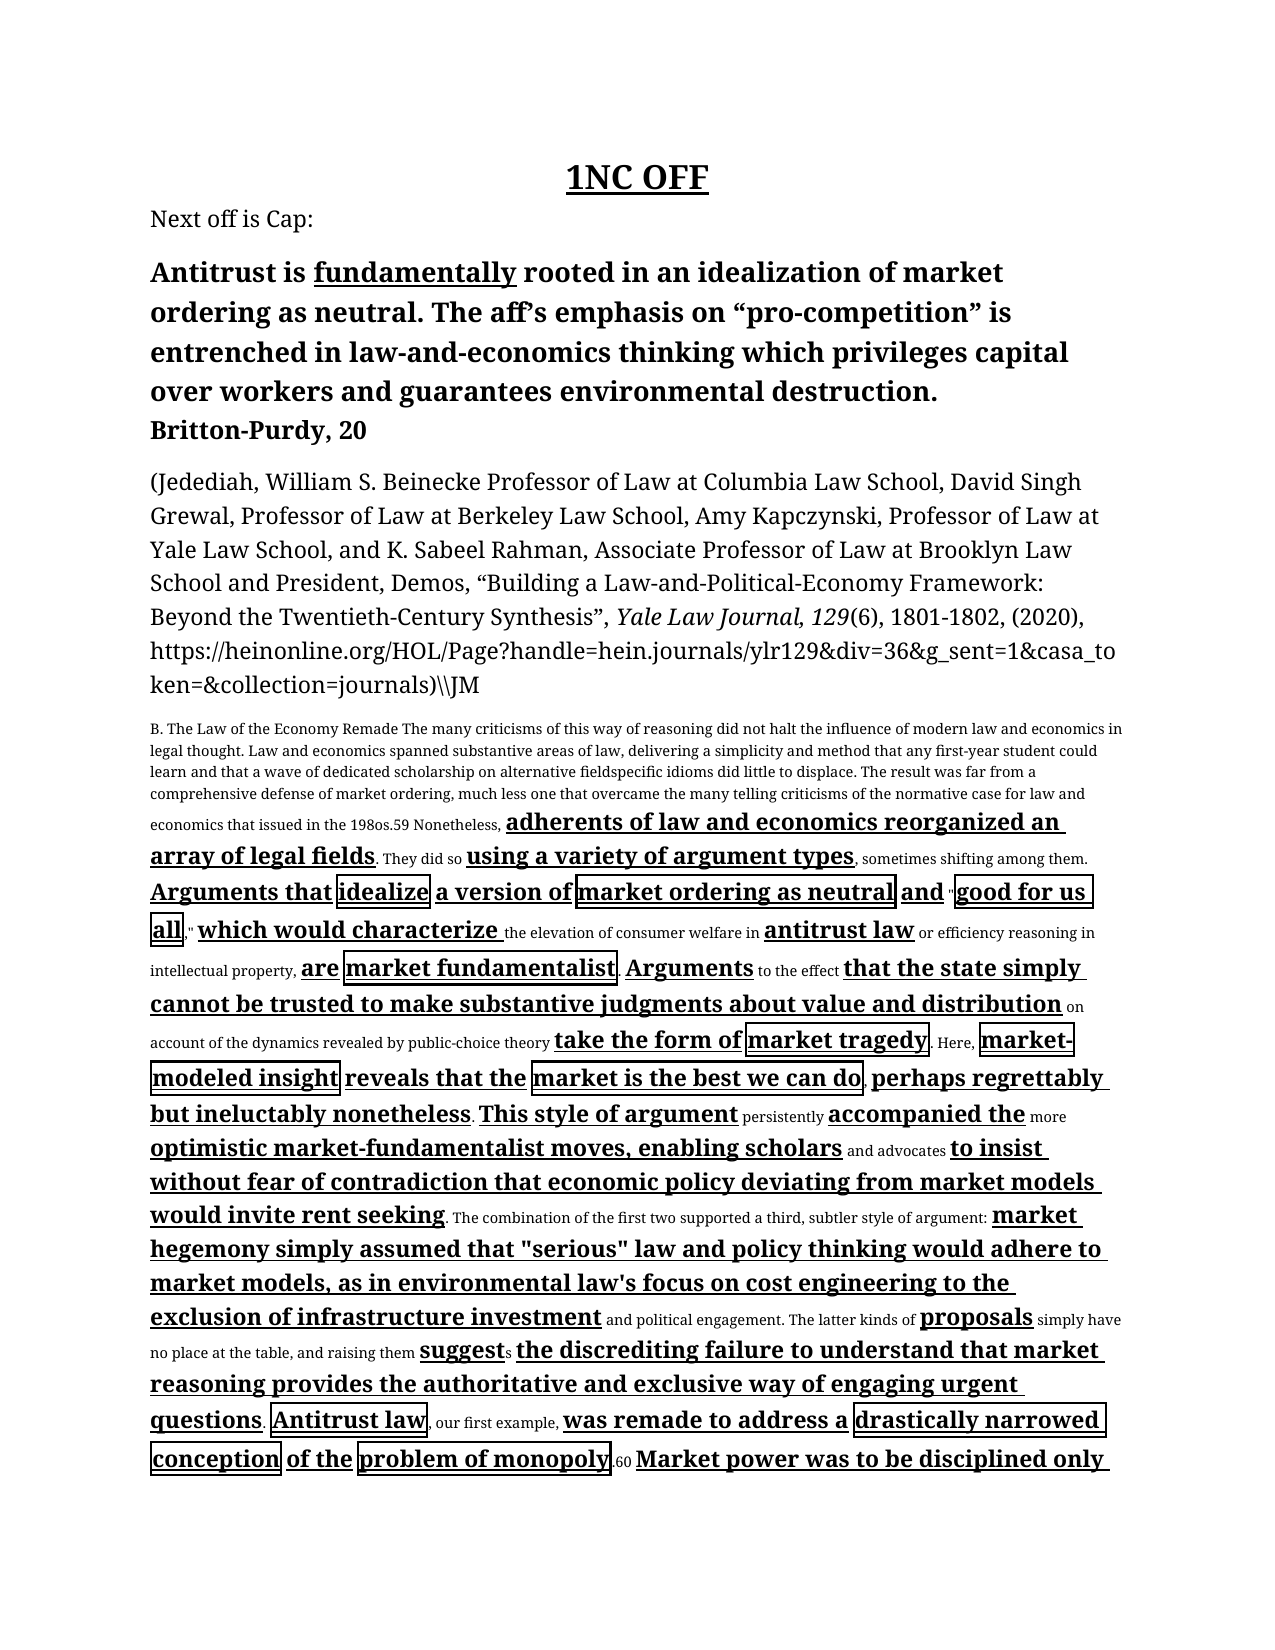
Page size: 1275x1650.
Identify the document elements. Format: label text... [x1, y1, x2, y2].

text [150, 719, 1125, 1476]
text Next off is Cap: [150, 203, 1125, 234]
subtitle 1NC OFF [150, 154, 1125, 199]
subtitle Antitrust is fundamentally rooted in an idealization of market ordering as neutral. The aff’s emphasis on “pro-competition” is entrenched in law-and-economics thinking which privileges capital over workers and guarantees environmental destruction. [150, 253, 1125, 410]
text Britton-Purdy, 20 [150, 413, 1125, 447]
text (Jedediah, William S. Beinecke Professor of Law at Columbia Law School, David Singh Grewal, Professor of Law at Berkeley Law School, Amy Kapczynski, Professor of Law at Yale Law School, and K. Sabeel Rahman, Associate Professor of Law at Brooklyn Law School and President, Demos, “Building a Law-and-Political-Economy Framework: Beyond the Twentieth-Century Synthesis”, Yale Law Journal, 129(6), 1801-1802, (2020), https://heinonline.org/HOL/Page?handle=hein.journals/ylr129&div=36&g_sent=1&casa_token=&collection=journals)\\JM [150, 466, 1125, 700]
